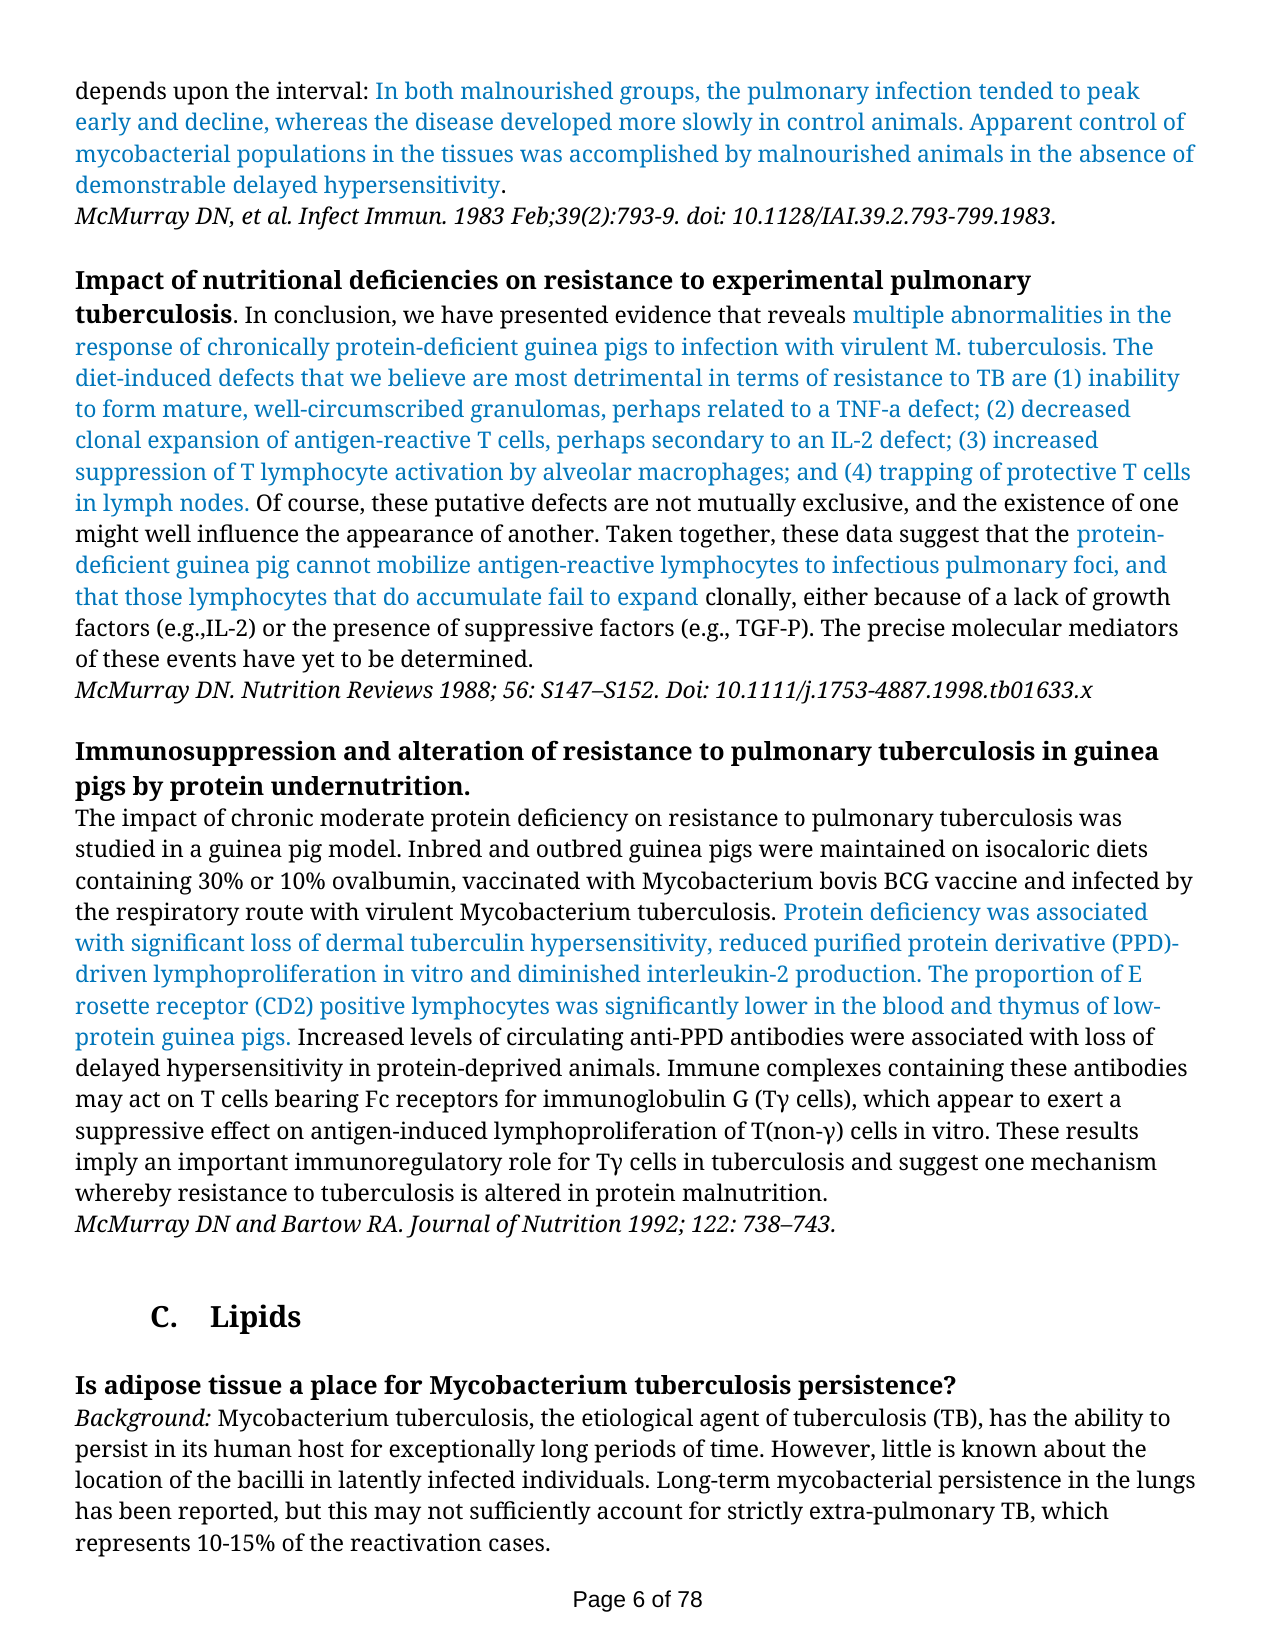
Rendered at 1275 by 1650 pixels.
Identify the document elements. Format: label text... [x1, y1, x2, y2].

text Is adipose tissue a place for Mycobacterium tuberculosis persistence? [75, 1367, 1200, 1402]
text depends upon the interval: In both malnourished groups, the pulmonary infection tended to peak early and decline, whereas the disease developed more slowly in control animals. Apparent control of mycobacterial populations in the tissues was accomplished by malnourished animals in the absence of demonstrable delayed hypersensitivity. [75, 75, 1200, 200]
text McMurray DN and Bartow RA. Journal of Nutrition 1992; 122: 738–743. [75, 1208, 1200, 1240]
list Lipids [150, 1297, 1200, 1336]
text McMurray DN, et al. Infect Immun. 1983 Feb;39(2):793-9. doi: 10.1128/IAI.39.2.793-799.1983. [75, 200, 1200, 231]
text Immunosuppression and alteration of resistance to pulmonary tuberculosis in guinea pigs by protein undernutrition. [75, 734, 1200, 802]
text The impact of chronic moderate protein deficiency on resistance to pulmonary tuberculosis was studied in a guinea pig model. Inbred and outbred guinea pigs were maintained on isocaloric diets containing 30% or 10% ovalbumin, vaccinated with Mycobacterium bovis BCG vaccine and infected by the respiratory route with virulent Mycobacterium tuberculosis. Protein deficiency was associated with significant loss of dermal tuberculin hypersensitivity, reduced purified protein derivative (PPD)-driven lymphoproliferation in vitro and diminished interleukin-2 production. The proportion of E rosette receptor (CD2) positive lymphocytes was significantly lower in the blood and thymus of low-protein guinea pigs. Increased levels of circulating anti-PPD antibodies were associated with loss of delayed hypersensitivity in protein-deprived animals. Immune complexes containing these antibodies may act on T cells bearing Fc receptors for immunoglobulin G (Tγ cells), which appear to exert a suppressive effect on antigen-induced lymphoproliferation of T(non-γ) cells in vitro. These results imply an important immunoregulatory role for Tγ cells in tuberculosis and suggest one mechanism whereby resistance to tuberculosis is altered in protein malnutrition. [75, 802, 1200, 1208]
text McMurray DN. Nutrition Reviews 1988; 56: S147–S152. Doi: 10.1111/j.1753-4887.1998.tb01633.x [75, 674, 1200, 706]
text Background: Mycobacterium tuberculosis, the etiological agent of tuberculosis (TB), has the ability to persist in its human host for exceptionally long periods of time. However, little is known about the location of the bacilli in latently infected individuals. Long-term mycobacterial persistence in the lungs has been reported, but this may not sufficiently account for strictly extra-pulmonary TB, which represents 10-15% of the reactivation cases. [75, 1402, 1200, 1558]
text Impact of nutritional deficiencies on resistance to experimental pulmonary tuberculosis. In conclusion, we have presented evidence that reveals multiple abnormalities in the response of chronically protein-deficient guinea pigs to infection with virulent M. tuberculosis. The diet-induced defects that we believe are most detrimental in terms of resistance to TB are (1) inability to form mature, well-circumscribed granulomas, perhaps related to a TNF-a defect; (2) decreased clonal expansion of antigen-reactive T cells, perhaps secondary to an IL-2 defect; (3) increased suppression of T lymphocyte activation by alveolar macrophages; and (4) trapping of protective T cells in lymph nodes. Of course, these putative defects are not mutually exclusive, and the existence of one might well influence the appearance of another. Taken together, these data suggest that the protein-deficient guinea pig cannot mobilize antigen-reactive lymphocytes to infectious pulmonary foci, and that those lymphocytes that do accumulate fail to expand clonally, either because of a lack of growth factors (e.g.,IL-2) or the presence of suppressive factors (e.g., TGF-P). The precise molecular mediators of these events have yet to be determined. [75, 262, 1200, 674]
